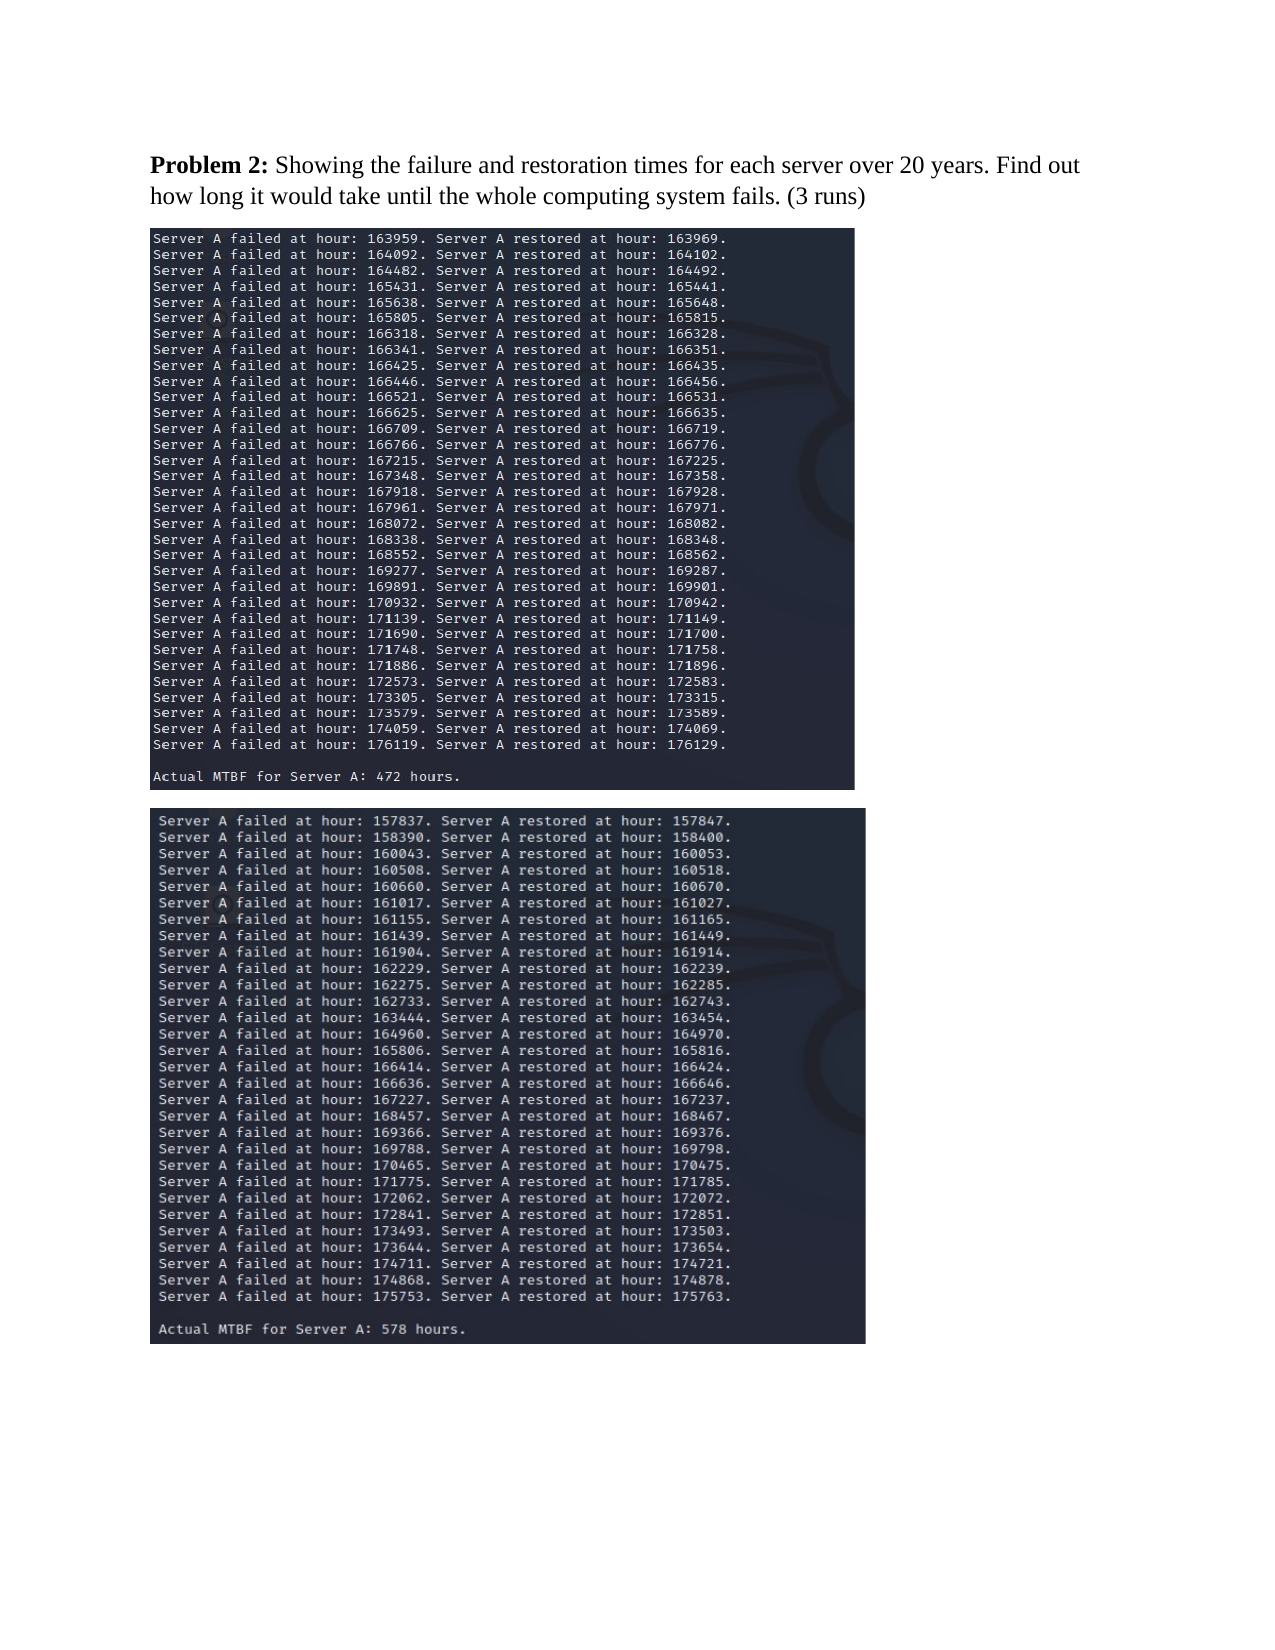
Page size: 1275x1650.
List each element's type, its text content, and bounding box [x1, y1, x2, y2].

text Problem 2: Showing the failure and restoration times for each server over 20 years. Find out how long it would take until the whole computing system fails. (3 runs) [150, 150, 1125, 210]
picture [150, 808, 866, 1344]
picture [150, 228, 855, 790]
